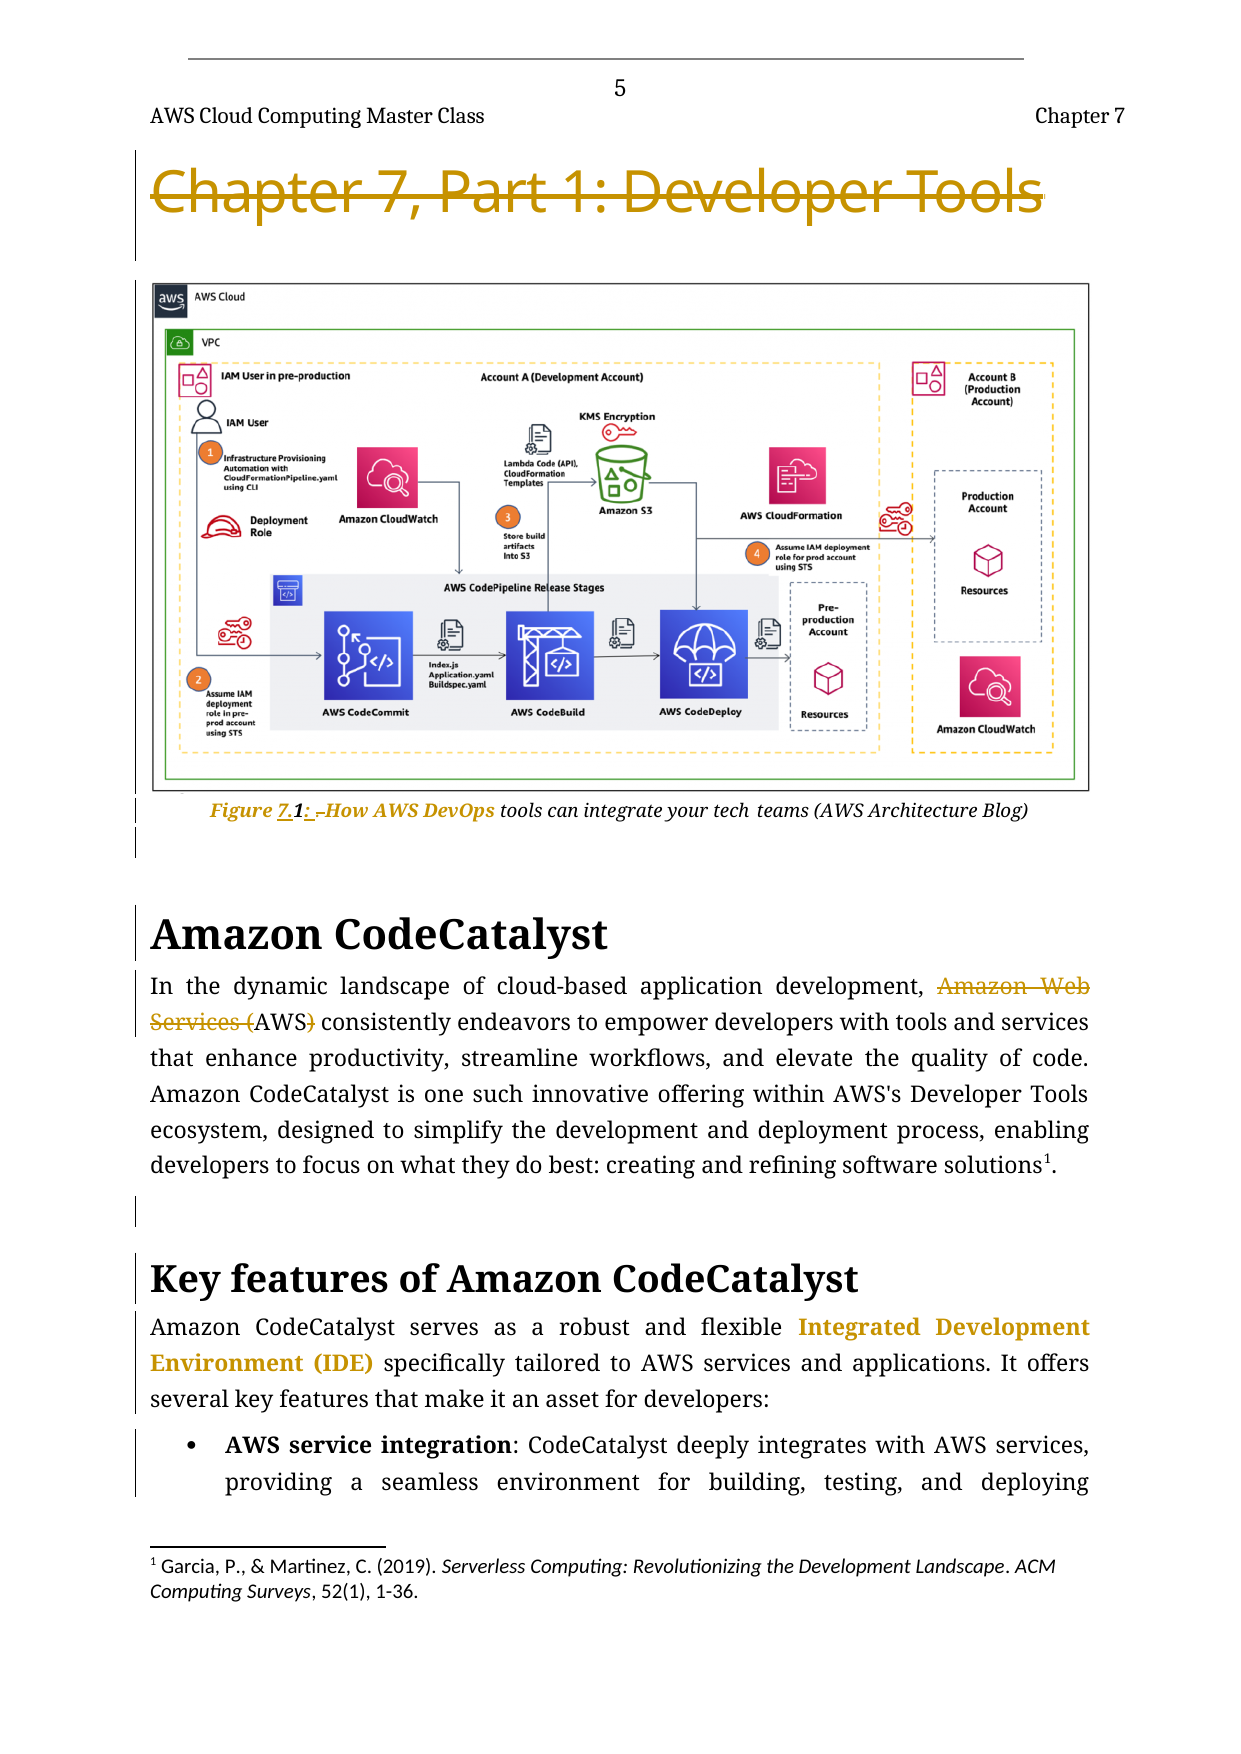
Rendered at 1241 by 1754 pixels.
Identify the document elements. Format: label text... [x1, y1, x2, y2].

text Figure 1How AWS DevOps tools can integrate your tech teams (AWS Architecture Blog) [150, 798, 1090, 823]
text Amazon CodeCatalyst serves as a robust and flexible Integrated Development Environment (IDE) specifically tailored to AWS services and applications. It offers several key features that make it an asset for developers: [150, 1311, 1090, 1414]
text In the dynamic landscape of cloud-based application development, AWS consistently endeavors to empower developers with tools and services that enhance productivity, streamline workflows, and elevate the quality of code. Amazon CodeCatalyst is one such innovative offering within AWS's Developer Tools ecosystem, designed to simplify the development and deployment process, enabling developers to focus on what they do best: creating and refining software solutions. [150, 970, 1090, 1181]
subtitle Key features of Amazon CodeCatalyst [150, 1253, 1090, 1304]
text Amazon CodeCatalyst [150, 904, 1090, 961]
picture [150, 280, 1092, 794]
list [187, 1429, 1090, 1497]
